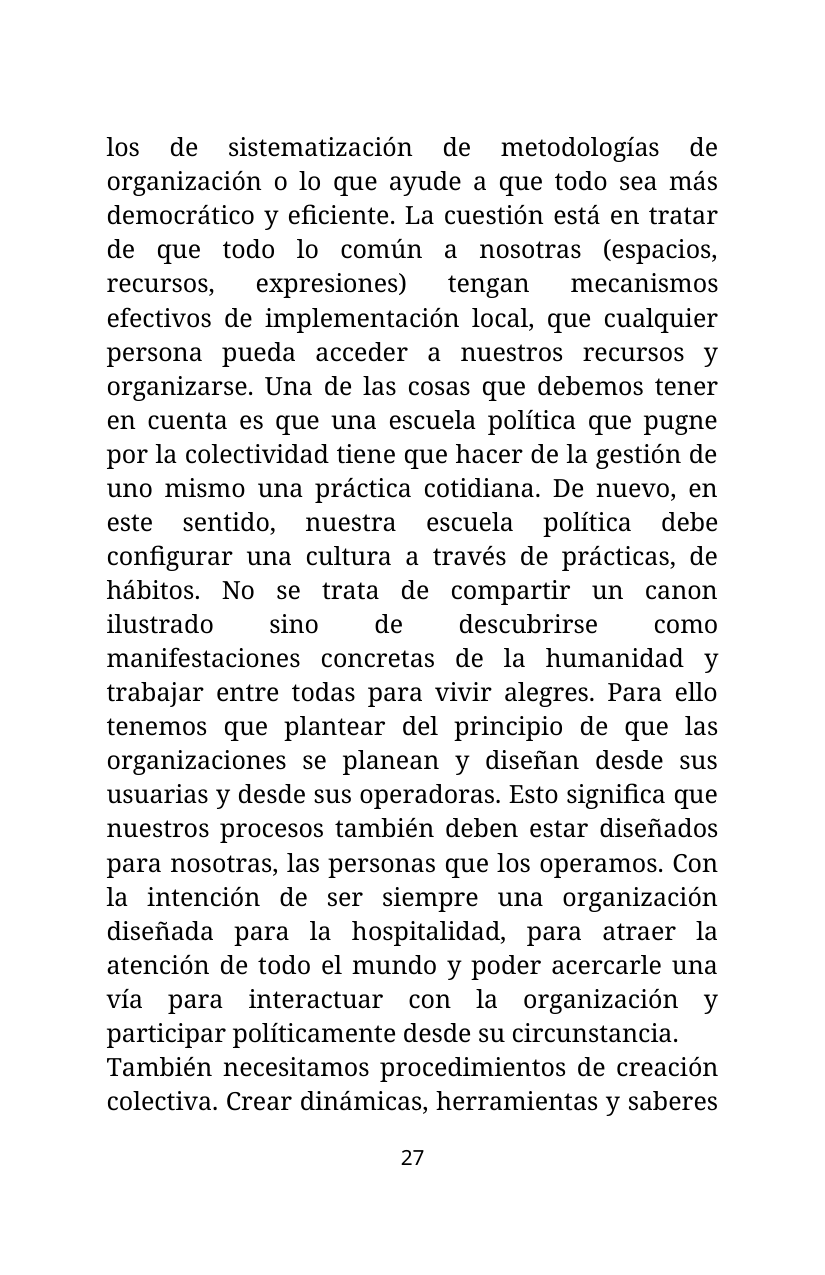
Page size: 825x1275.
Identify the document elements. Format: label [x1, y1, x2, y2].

text [106, 1049, 719, 1118]
text [106, 130, 719, 1049]
